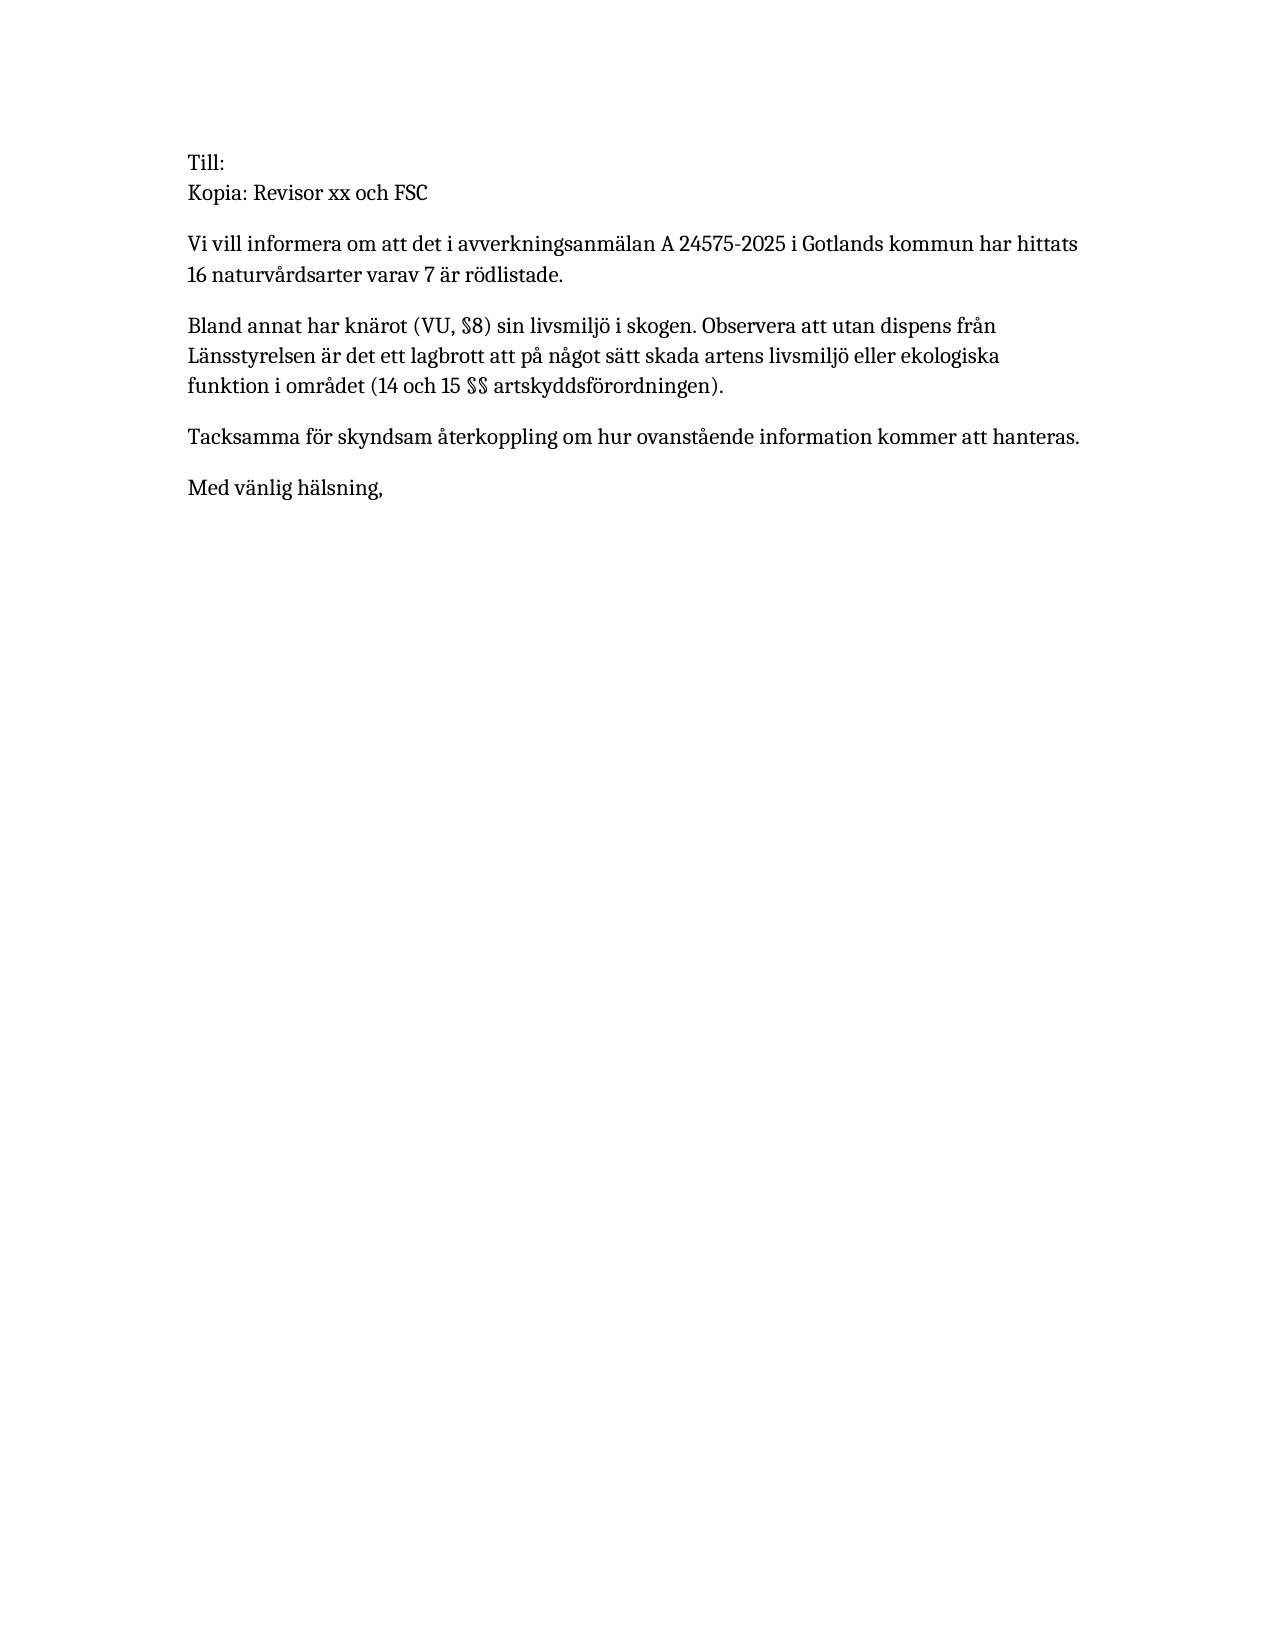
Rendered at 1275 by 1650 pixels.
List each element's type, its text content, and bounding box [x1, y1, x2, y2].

text Till: Kopia: Revisor xx och FSC [187, 150, 1087, 207]
text Vi vill informera om att det i avverkningsanmälan A 24575-2025 i Gotlands kommun har hittats 16 naturvårdsarter varav 7 är rödlistade. [187, 231, 1087, 288]
text Med vänlig hälsning, [187, 475, 1087, 532]
text Tacksamma för skyndsam återkoppling om hur ovanstående information kommer att hanteras. [187, 424, 1087, 450]
text Bland annat har knärot (VU, §8) sin livsmiljö i skogen. Observera att utan dispens från Länsstyrelsen är det ett lagbrott att på något sätt skada artens livsmiljö eller ekologiska funktion i området (14 och 15 §§ artskyddsförordningen). [187, 312, 1087, 399]
